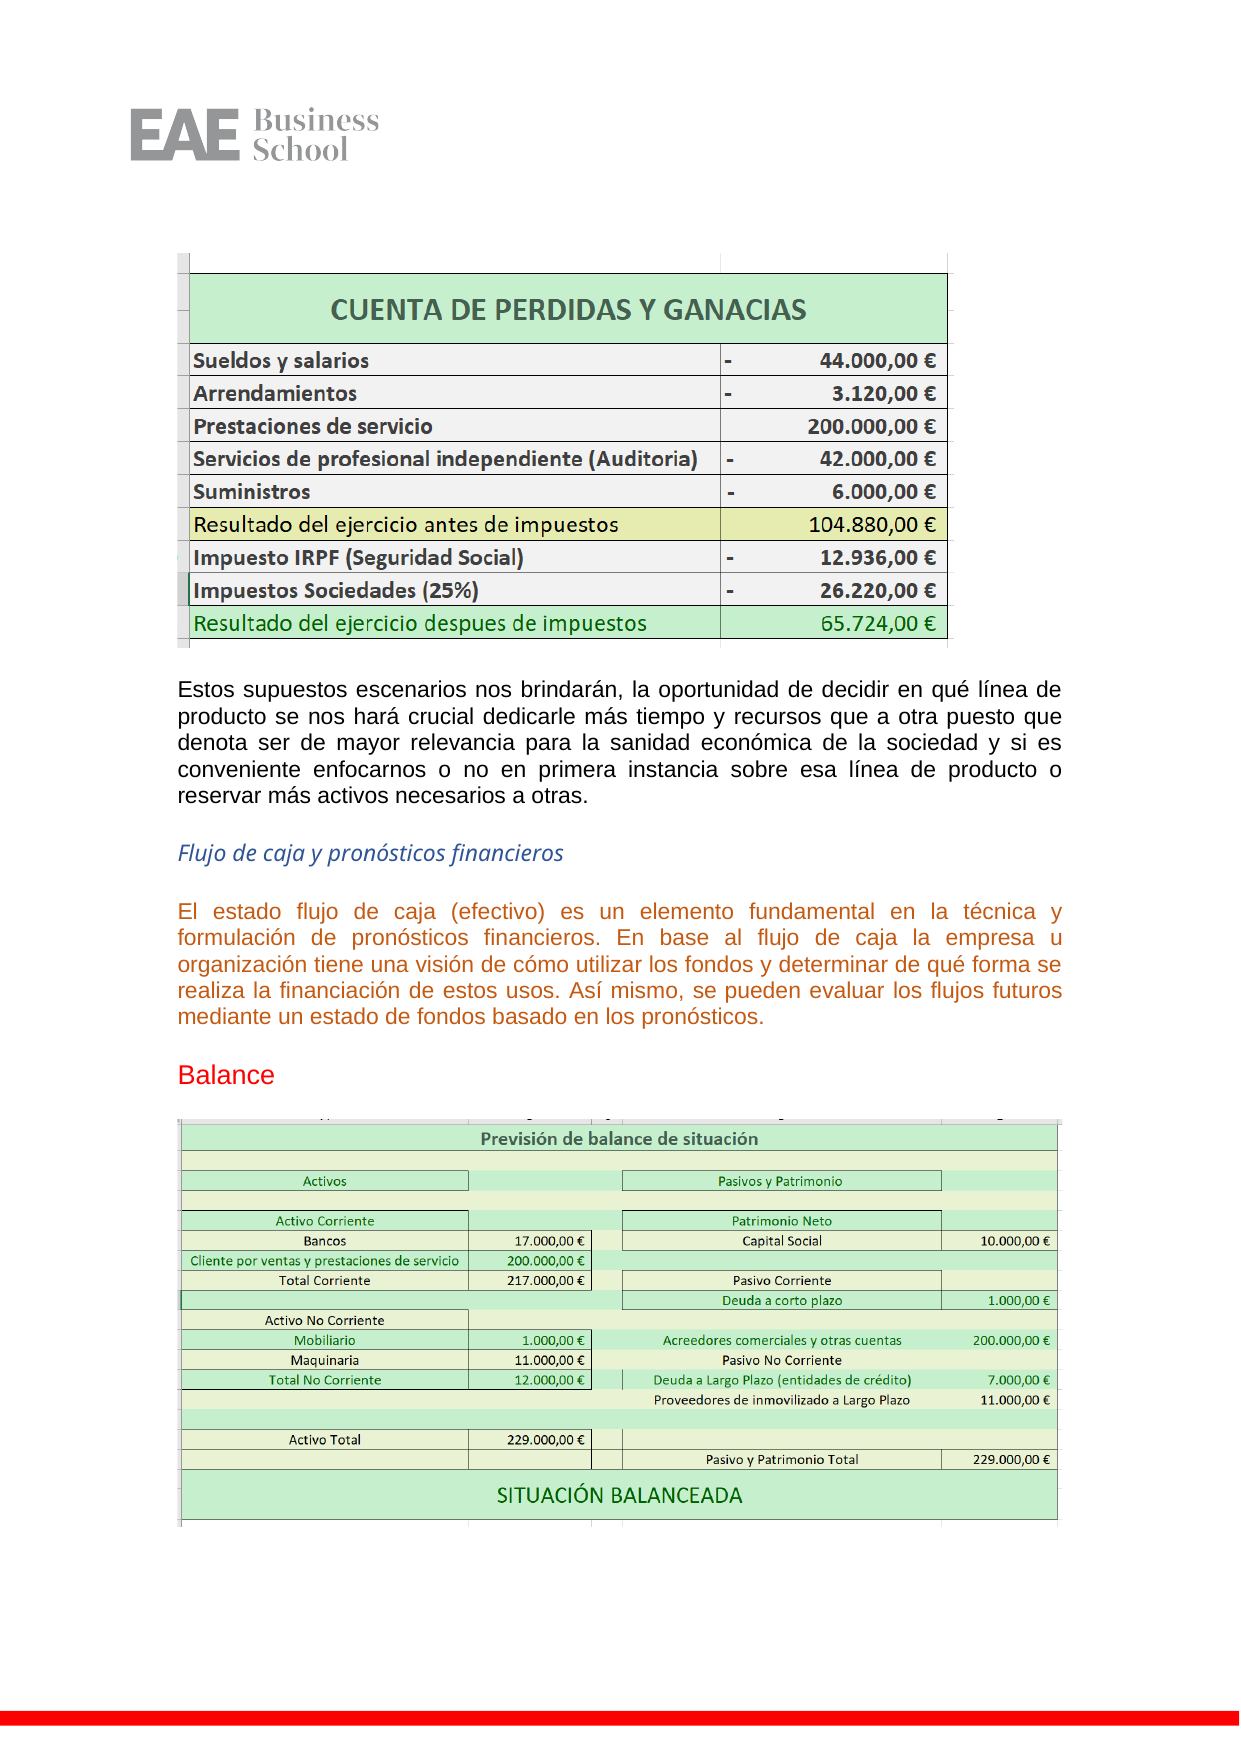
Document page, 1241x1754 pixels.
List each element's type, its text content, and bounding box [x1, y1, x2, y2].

picture [177, 1119, 1063, 1527]
subtitle Flujo de caja y pronósticos financieros [177, 837, 1063, 869]
text El estado flujo de caja (efectivo) es un elemento fundamental en la técnica y formulación de pronósticos financieros. En base al flujo de caja la empresa u organización tiene una visión de cómo utilizar los fondos y determinar de qué forma se realiza la financiación de estos usos. Así mismo, se pueden evaluar los flujos futuros mediante un estado de fondos basado en los pronósticos. [177, 898, 1063, 1029]
subtitle Balance [177, 1059, 1063, 1090]
picture [177, 253, 955, 648]
picture [130, 107, 379, 161]
text Estos supuestos escenarios nos brindarán, la oportunidad de decidir en qué línea de producto se nos hará crucial dedicarle más tiempo y recursos que a otra puesto que denota ser de mayor relevancia para la sanidad económica de la sociedad y si es conveniente enfocarnos o no en primera instancia sobre esa línea de producto o reservar más activos necesarios a otras. [177, 676, 1063, 808]
